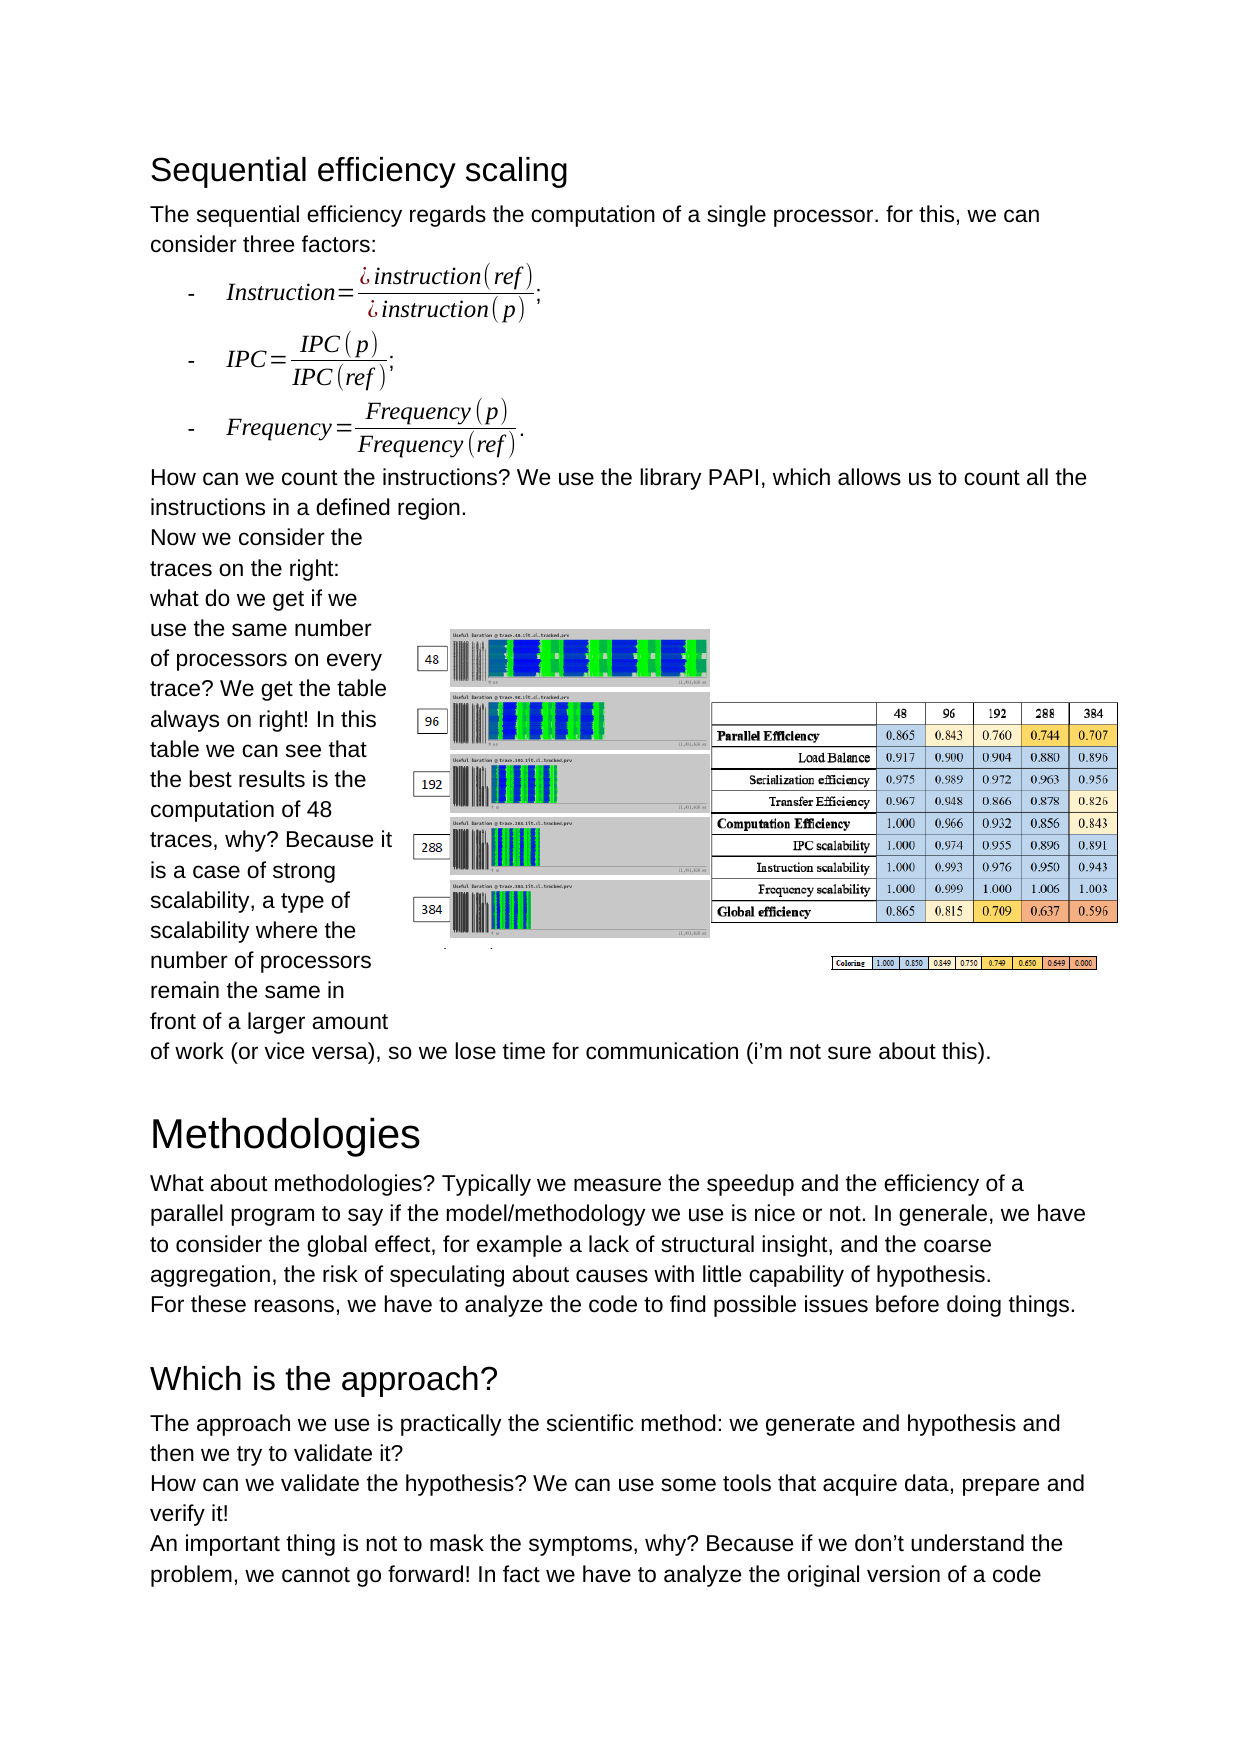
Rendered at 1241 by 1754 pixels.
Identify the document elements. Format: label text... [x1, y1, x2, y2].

text How can we validate the hypothesis? We can use some tools that acquire data, prepare and verify it! [150, 1470, 1090, 1527]
subtitle Sequential efficiency scaling [150, 150, 1090, 188]
text The approach we use is practically the scientific method: we generate and hypothesis and then we try to validate it? [150, 1409, 1090, 1466]
list ; [187, 329, 1090, 392]
subtitle Methodologies [150, 1110, 1090, 1158]
list ; [187, 261, 1090, 325]
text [150, 1530, 1090, 1587]
list . [187, 396, 1090, 460]
text The sequential efficiency regards the computation of a single processor. for this, we can consider three factors: [150, 201, 1090, 257]
text What about methodologies? Typically we measure the speedup and the efficiency of a parallel program to say if the model/methodology we use is nice or not. In generale, we have to consider the global effect, for example a lack of structural insight, and the coarse aggregation, the risk of speculating about causes with little capability of hypothesis. [150, 1170, 1090, 1287]
picture [411, 552, 1129, 992]
text How can we count the instructions? We use the library PAPI, which allows us to count all the instructions in a defined region. [150, 464, 1090, 520]
subtitle Which is the approach? [150, 1359, 1090, 1397]
text For these reasons, we have to analyze the code to find possible issues before doing things. [150, 1291, 1090, 1317]
